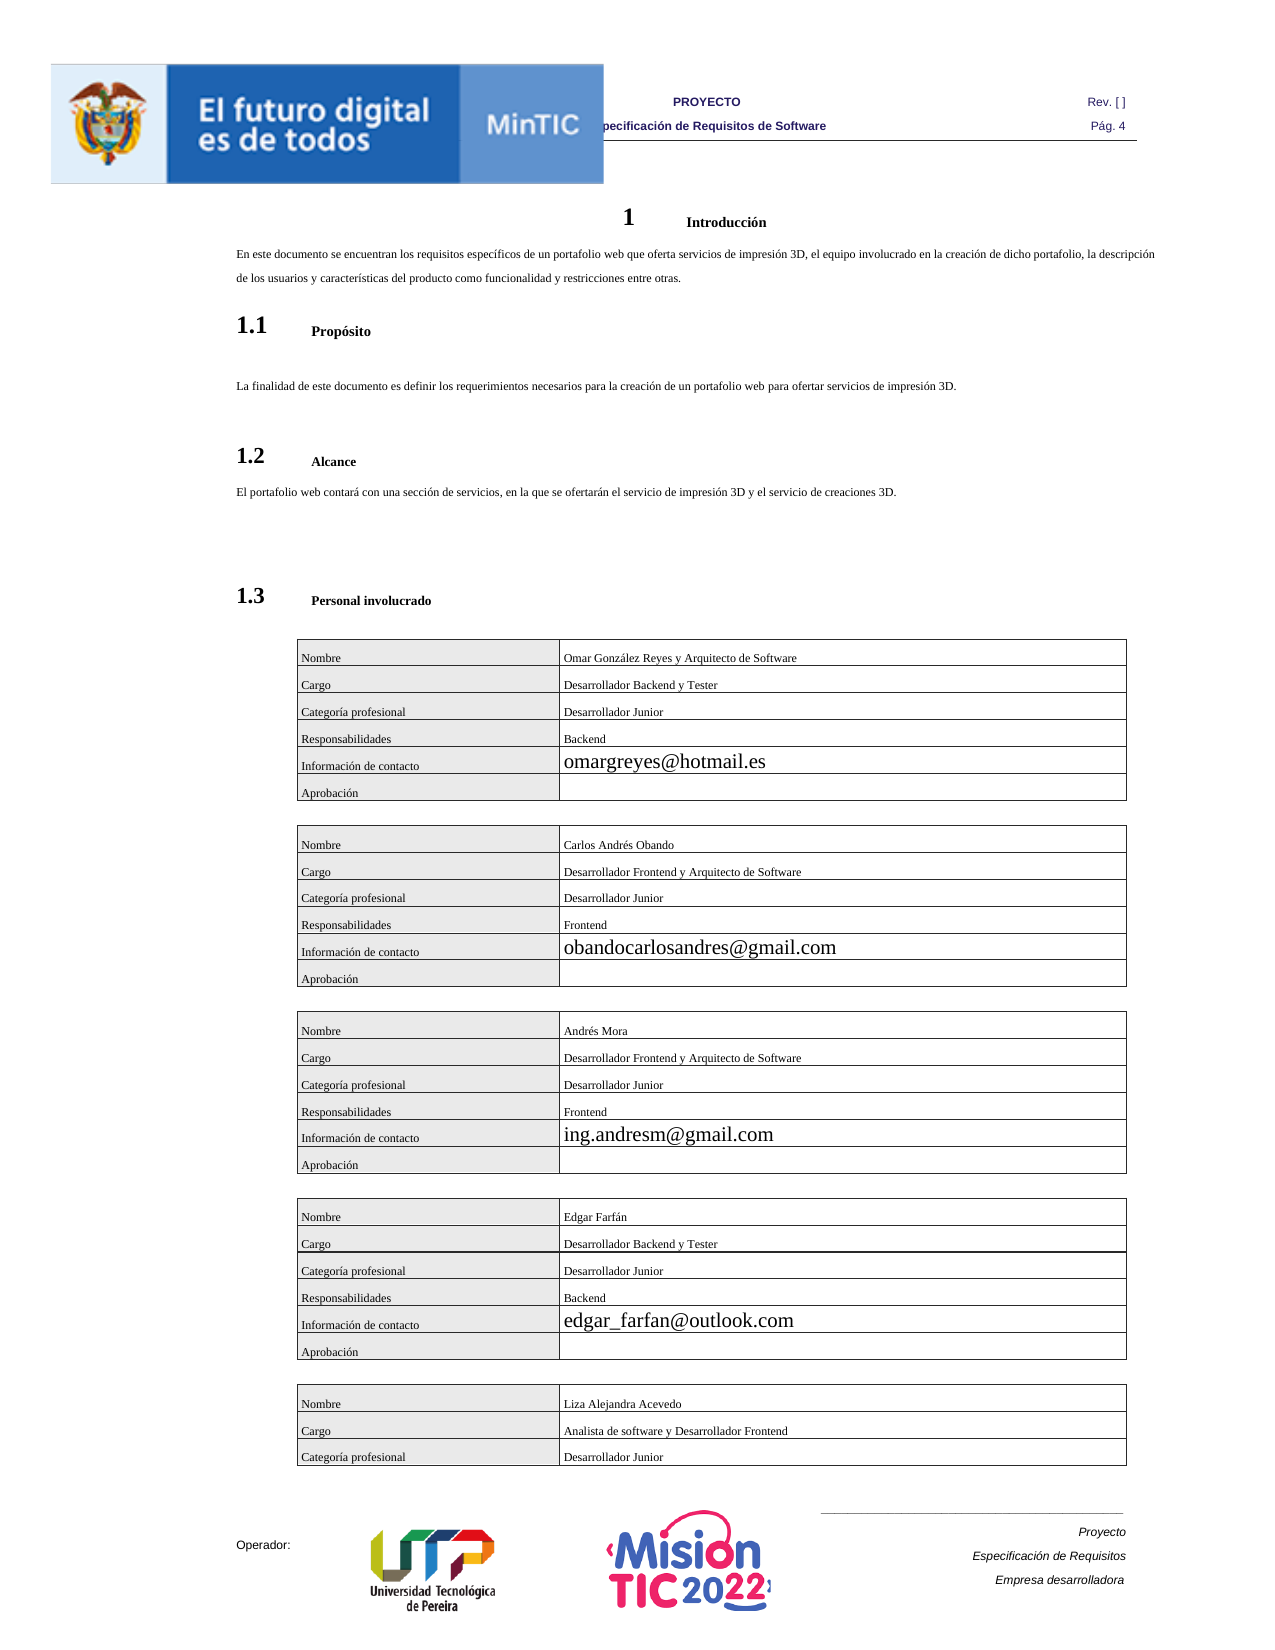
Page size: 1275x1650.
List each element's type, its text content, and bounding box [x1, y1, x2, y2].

table_cell obandocarlosandres@gmail.com [560, 934, 1126, 959]
table_cell Cargo [298, 1039, 559, 1065]
table_header Carlos Andrés Obando [560, 826, 1126, 852]
table_cell edgar_farfan@outlook.com [560, 1306, 1126, 1332]
table_cell [560, 1147, 1126, 1172]
table_cell [560, 774, 1126, 800]
table_cell Backend [560, 720, 1126, 746]
table_cell Información de contacto [298, 1306, 559, 1332]
table_cell [560, 1333, 1126, 1359]
table_cell Categoría profesional [298, 1253, 559, 1278]
table_cell Aprobación [298, 960, 559, 986]
table_cell Desarrollador Junior [560, 880, 1126, 906]
table_cell Cargo [298, 853, 559, 879]
table_cell Desarrollador Junior [560, 1439, 1126, 1464]
table_cell Desarrollador Backend y Tester [560, 1226, 1126, 1251]
table_cell Categoría profesional [298, 693, 559, 719]
table_cell Aprobación [298, 1147, 559, 1172]
table_cell Frontend [560, 1093, 1126, 1119]
table_cell Información de contacto [298, 1120, 559, 1146]
table_cell Desarrollador Backend y Tester [560, 666, 1126, 692]
table_header Edgar Farfán [560, 1199, 1126, 1224]
table_cell Cargo [298, 666, 559, 692]
table_header Nombre [298, 1012, 559, 1038]
table_cell [560, 960, 1126, 986]
text El portafolio web contará con una sección de servicios, en la que se ofertarán el servicio de impresión 3D y el servicio de creaciones 3D. [236, 475, 1157, 499]
table_cell Aprobación [298, 774, 559, 800]
table_cell Desarrollador Junior [560, 1066, 1126, 1092]
table_cell Cargo [298, 1412, 559, 1438]
table_header Liza Alejandra Acevedo [560, 1385, 1126, 1411]
table_cell Cargo [298, 1226, 559, 1251]
table_cell Analista de software y Desarrollador Frontend [560, 1412, 1126, 1438]
table_cell Responsabilidades [298, 720, 559, 746]
table_cell Desarrollador Frontend y Arquitecto de Software [560, 853, 1126, 879]
picture [367, 1528, 498, 1612]
table_cell omargreyes@hotmail.es [560, 747, 1126, 773]
table_header Nombre [298, 640, 559, 665]
subtitle Propósito [236, 310, 1157, 339]
picture [606, 1510, 771, 1611]
table_cell Desarrollador Junior [560, 1253, 1126, 1278]
table_cell Información de contacto [298, 747, 559, 773]
table_cell Frontend [560, 907, 1126, 932]
table_cell Categoría profesional [298, 880, 559, 906]
table_header Nombre [298, 826, 559, 852]
table_cell Categoría profesional [298, 1439, 559, 1464]
table_header Nombre [298, 1199, 559, 1224]
picture [50, 59, 604, 184]
subtitle Alcance [236, 442, 1157, 469]
text En este documento se encuentran los requisitos específicos de un portafolio web que oferta servicios de impresión 3D, el equipo involucrado en la creación de dicho portafolio, la descripción de los usuarios y características del producto como funcionalidad y restricciones entre otras. [236, 237, 1157, 285]
table_cell Categoría profesional [298, 1066, 559, 1092]
subtitle Personal involucrado [236, 582, 1157, 608]
table_cell Backend [560, 1279, 1126, 1305]
table_cell Responsabilidades [298, 1093, 559, 1119]
table_cell Responsabilidades [298, 907, 559, 932]
text La finalidad de este documento es definir los requerimientos necesarios para la creación de un portafolio web para ofertar servicios de impresión 3D. [236, 369, 1157, 393]
table_header Omar González Reyes y Arquitecto de Software [560, 640, 1126, 665]
table_cell Aprobación [298, 1333, 559, 1359]
table_cell Desarrollador Junior [560, 693, 1126, 719]
table_cell Información de contacto [298, 934, 559, 959]
table_cell ing.andresm@gmail.com [560, 1120, 1126, 1146]
table_cell Responsabilidades [298, 1279, 559, 1305]
table_cell Desarrollador Frontend y Arquitecto de Software [560, 1039, 1126, 1065]
subtitle Introducción [236, 202, 1157, 231]
table_header Andrés Mora [560, 1012, 1126, 1038]
table_header Nombre [298, 1385, 559, 1411]
